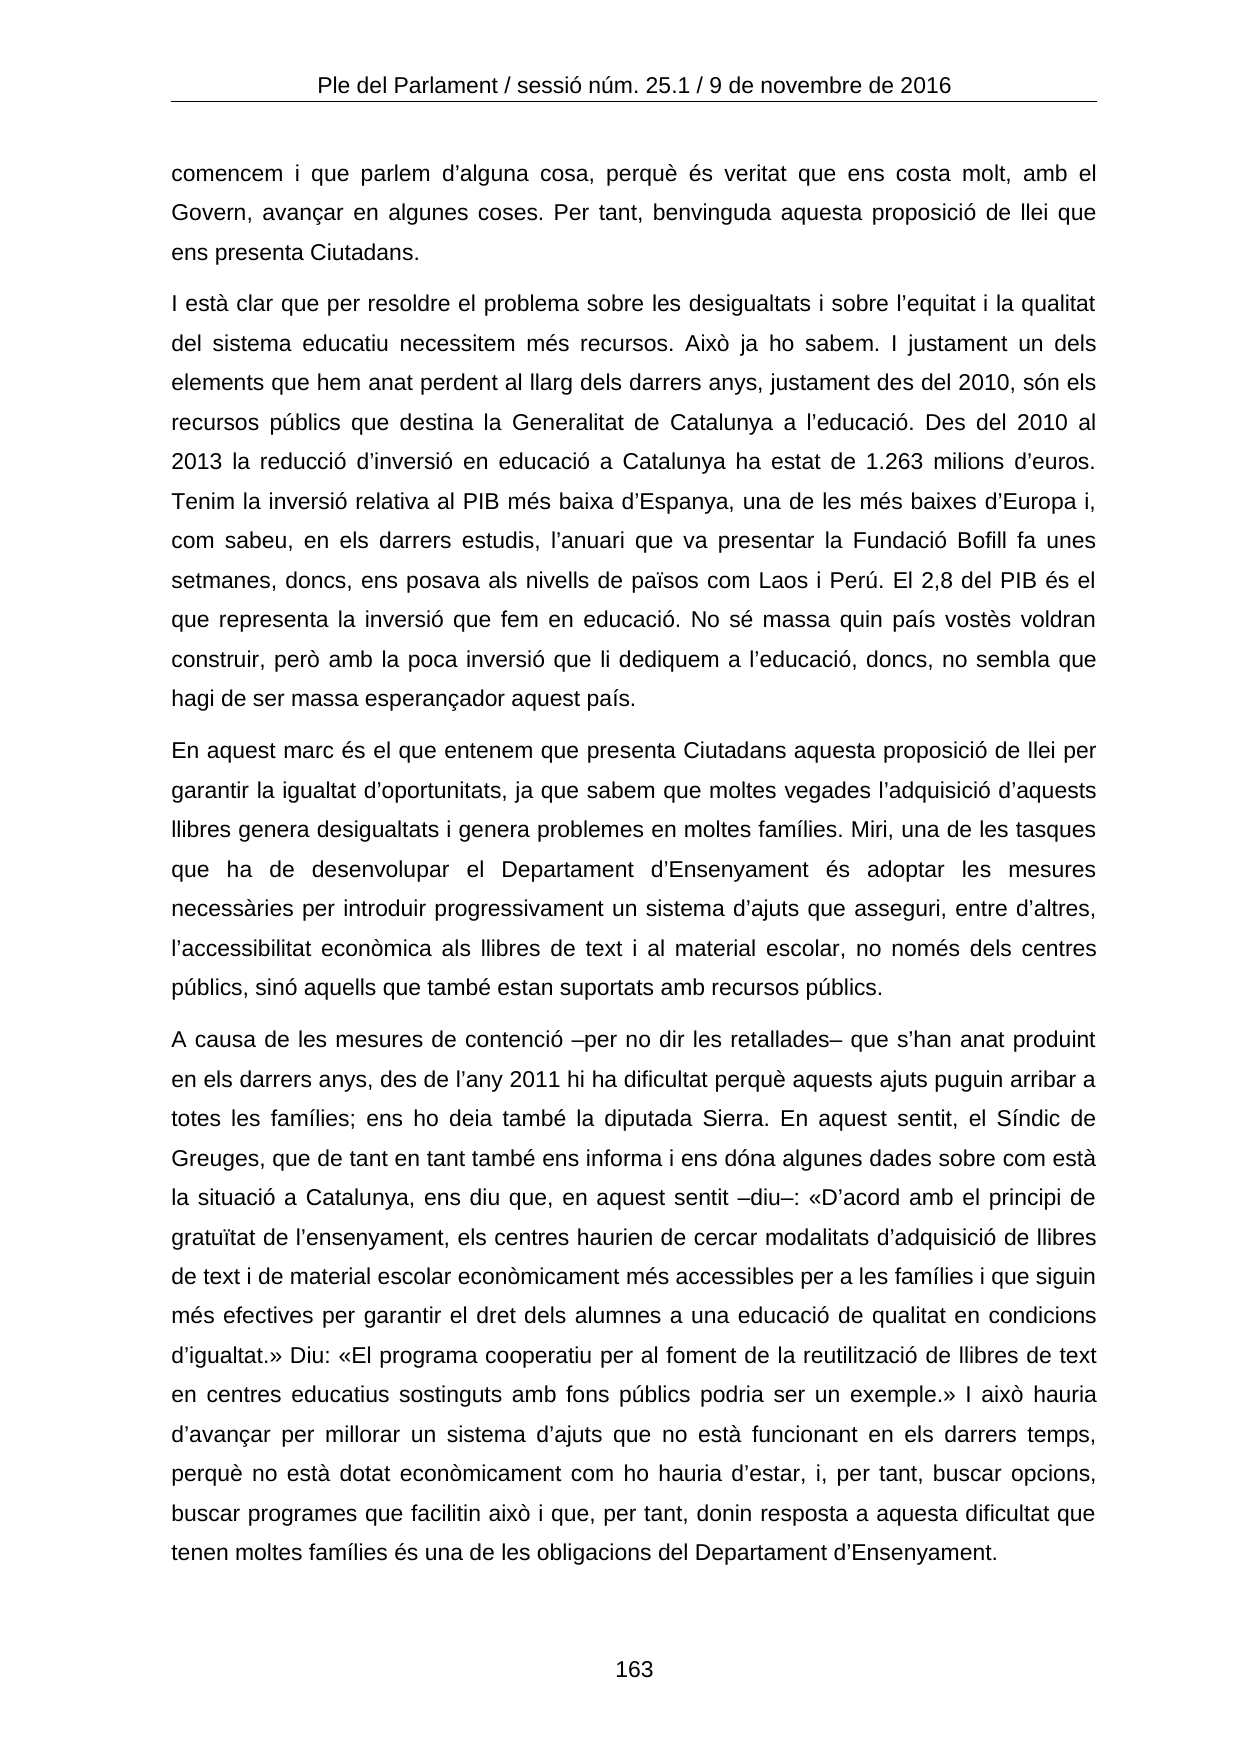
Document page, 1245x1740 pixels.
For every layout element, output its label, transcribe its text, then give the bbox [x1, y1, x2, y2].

text A causa de les mesures de contenció –per no dir les retallades– que s’han anat produint en els darrers anys, des de l’any 2011 hi ha dificultat perquè aquests ajuts puguin arribar a totes les famílies; ens ho deia també la diputada Sierra. En aquest sentit, el Síndic de Greuges, que de tant en tant també ens informa i ens dóna algunes dades sobre com està la situació a Catalunya, ens diu que, en aquest sentit –diu–: «D’acord amb el principi de gratuïtat de l’ensenyament, els centres haurien de cercar modalitats d’adquisició de llibres de text i de material escolar econòmicament més accessibles per a les famílies i que siguin més efectives per garantir el dret dels alumnes a una educació de qualitat en condicions d’igualtat.» Diu: «El programa cooperatiu per al foment de la reutilització de llibres de text en centres educatius sostinguts amb fons públics podria ser un exemple.» I això hauria d’avançar per millorar un sistema d’ajuts que no està funcionant en els darrers temps, perquè no està dotat econòmicament com ho hauria d’estar, i, per tant, buscar opcions, buscar programes que facilitin això i que, per tant, donin resposta a aquesta dificultat que tenen moltes famílies és una de les obligacions del Departament d’Ensenyament. [171, 1026, 1097, 1566]
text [171, 159, 1097, 265]
text En aquest marc és el que entenem que presenta Ciutadans aquesta proposició de llei per garantir la igualtat d’oportunitats, ja que sabem que moltes vegades l’adquisició d’aquests llibres genera desigualtats i genera problemes en moltes famílies. Miri, una de les tasques que ha de desenvolupar el Departament d’Ensenyament és adoptar les mesures necessàries per introduir progressivament un sistema d’ajuts que asseguri, entre d’altres, l’accessibilitat econòmica als llibres de text i al material escolar, no només dels centres públics, sinó aquells que també estan suportats amb recursos públics. [171, 737, 1097, 1000]
text I està clar que per resoldre el problema sobre les desigualtats i sobre l’equitat i la qualitat del sistema educatiu necessitem més recursos. Això ja ho sabem. I justament un dels elements que hem anat perdent al llarg dels darrers anys, justament des del 2010, són els recursos públics que destina la Generalitat de Catalunya a l’educació. Des del 2010 al 2013 la reducció d’inversió en educació a Catalunya ha estat de 1.263 milions d’euros. Tenim la inversió relativa al PIB més baixa d’Espanya, una de les més baixes d’Europa i, com sabeu, en els darrers estudis, l’anuari que va presentar la Fundació Bofill fa unes setmanes, doncs, ens posava als nivells de països com Laos i Perú. El 2,8 del PIB és el que representa la inversió que fem en educació. No sé massa quin país vostès voldran construir, però amb la poca inversió que li dediquem a l’educació, doncs, no sembla que hagi de ser massa esperançador aquest país. [171, 290, 1097, 712]
